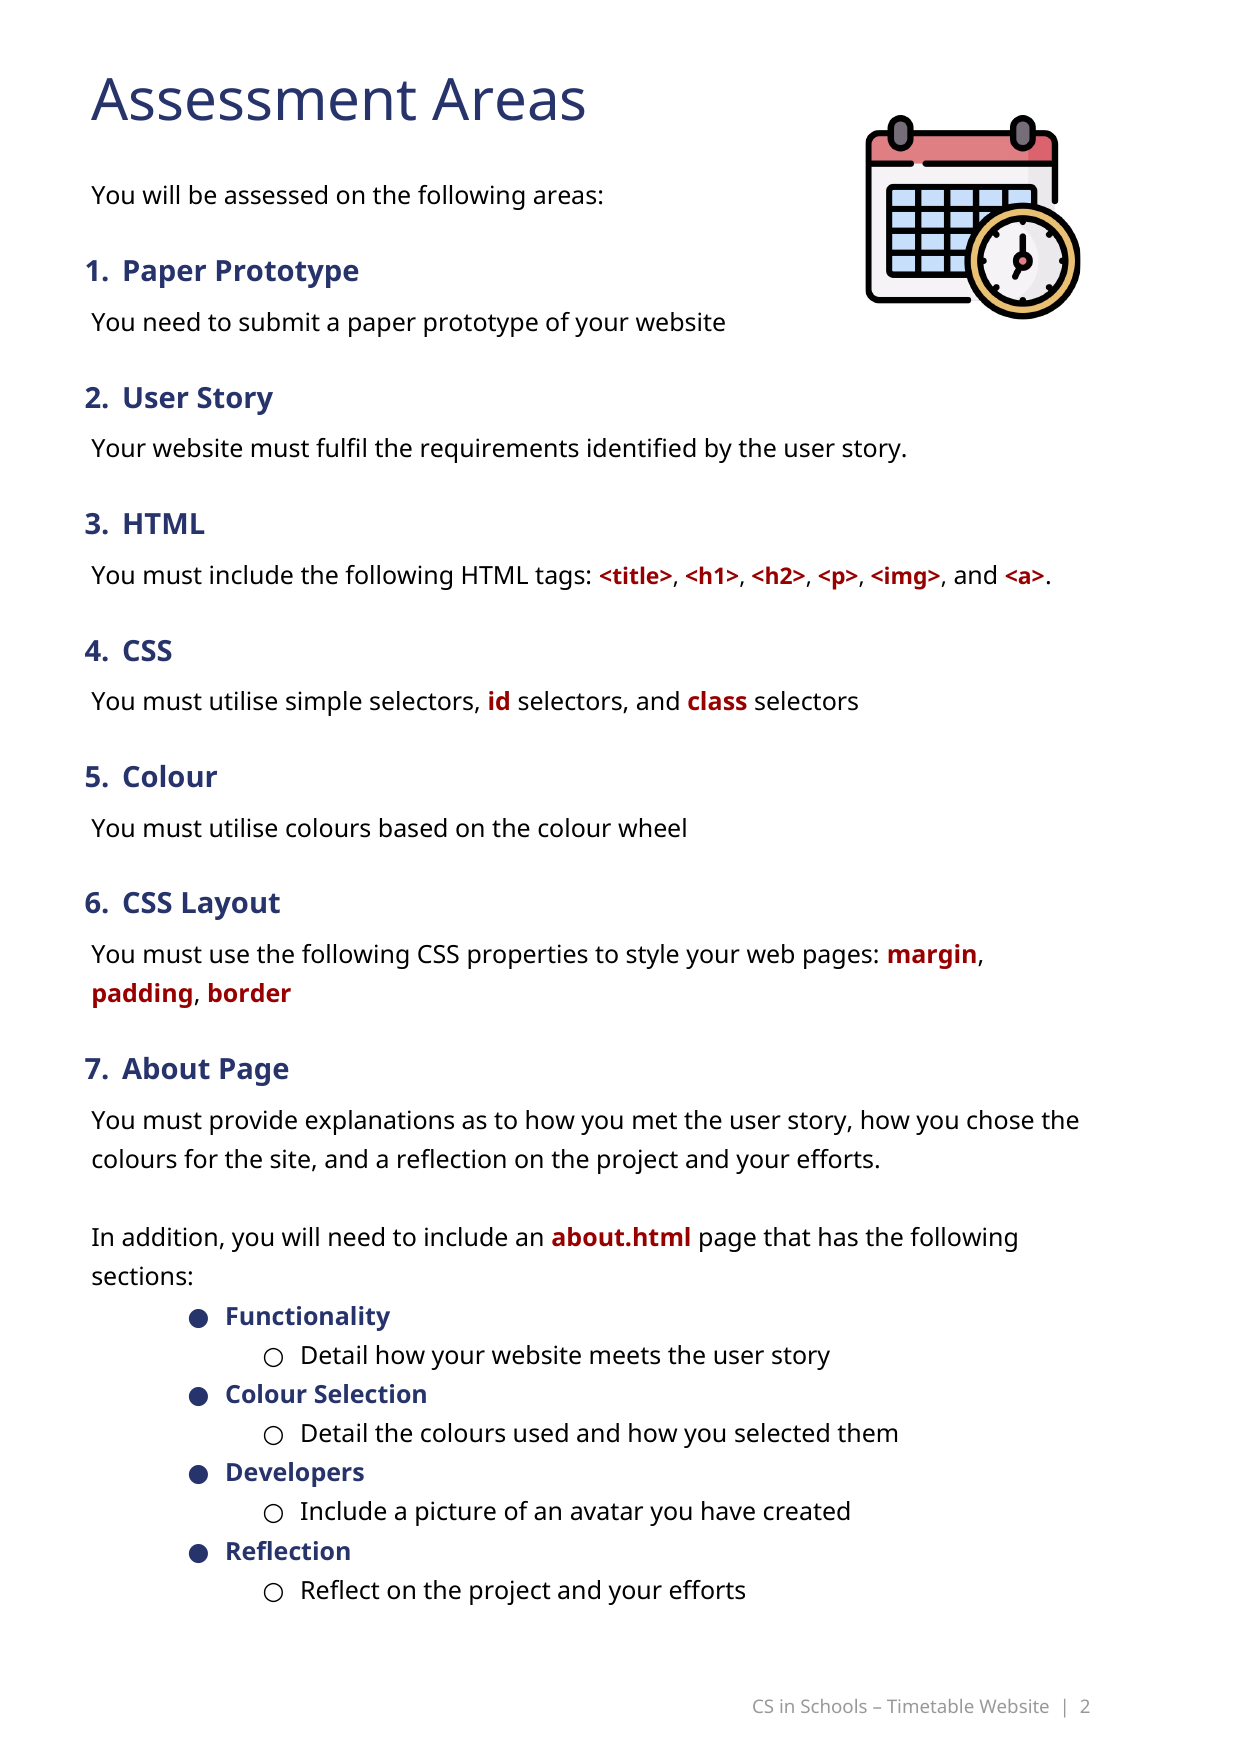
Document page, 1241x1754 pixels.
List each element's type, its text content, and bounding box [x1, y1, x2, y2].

text You must provide explanations as to how you met the user story, how you chose the colours for the site, and a reflection on the project and your efforts. [91, 1102, 1082, 1176]
list Developers [187, 1455, 1082, 1489]
list Include a picture of an avatar you have created [262, 1494, 1082, 1528]
subtitle CSS Layout [84, 883, 1082, 922]
list Detail how your website meets the user story [262, 1337, 1082, 1371]
title Assessment Areas [91, 58, 1082, 138]
subtitle User Story [84, 377, 1082, 417]
text You must utilise colours based on the colour wheel [91, 810, 1082, 844]
picture [865, 110, 1081, 325]
subtitle HTML [84, 503, 1082, 543]
list Functionality [187, 1298, 1082, 1332]
subtitle Paper Prototype [84, 251, 865, 290]
text In addition, you will need to include an about.html page that has the following sections: [91, 1220, 1082, 1293]
text You must use the following CSS properties to style your web pages: margin, padding, border [91, 937, 1082, 1010]
list Detail the colours used and how you selected them [262, 1416, 1082, 1450]
text Your website must fulfil the requirements identified by the user story. [91, 431, 1082, 465]
subtitle About Page [84, 1048, 1082, 1088]
text You must include the following HTML tags: <title>, <h1>, <h2>, <p>, <img>, and <a>. [91, 557, 1082, 591]
subtitle CSS [84, 630, 1082, 669]
list Reflection [187, 1533, 1082, 1567]
text You must utilise simple selectors, id selectors, and class selectors [91, 684, 1082, 718]
text You will be assessed on the following areas: [91, 144, 865, 212]
subtitle Colour [84, 756, 1082, 796]
list Colour Selection [187, 1377, 1082, 1411]
list Reflect on the project and your efforts [262, 1572, 1082, 1606]
text You need to submit a paper prototype of your website [91, 304, 1082, 338]
